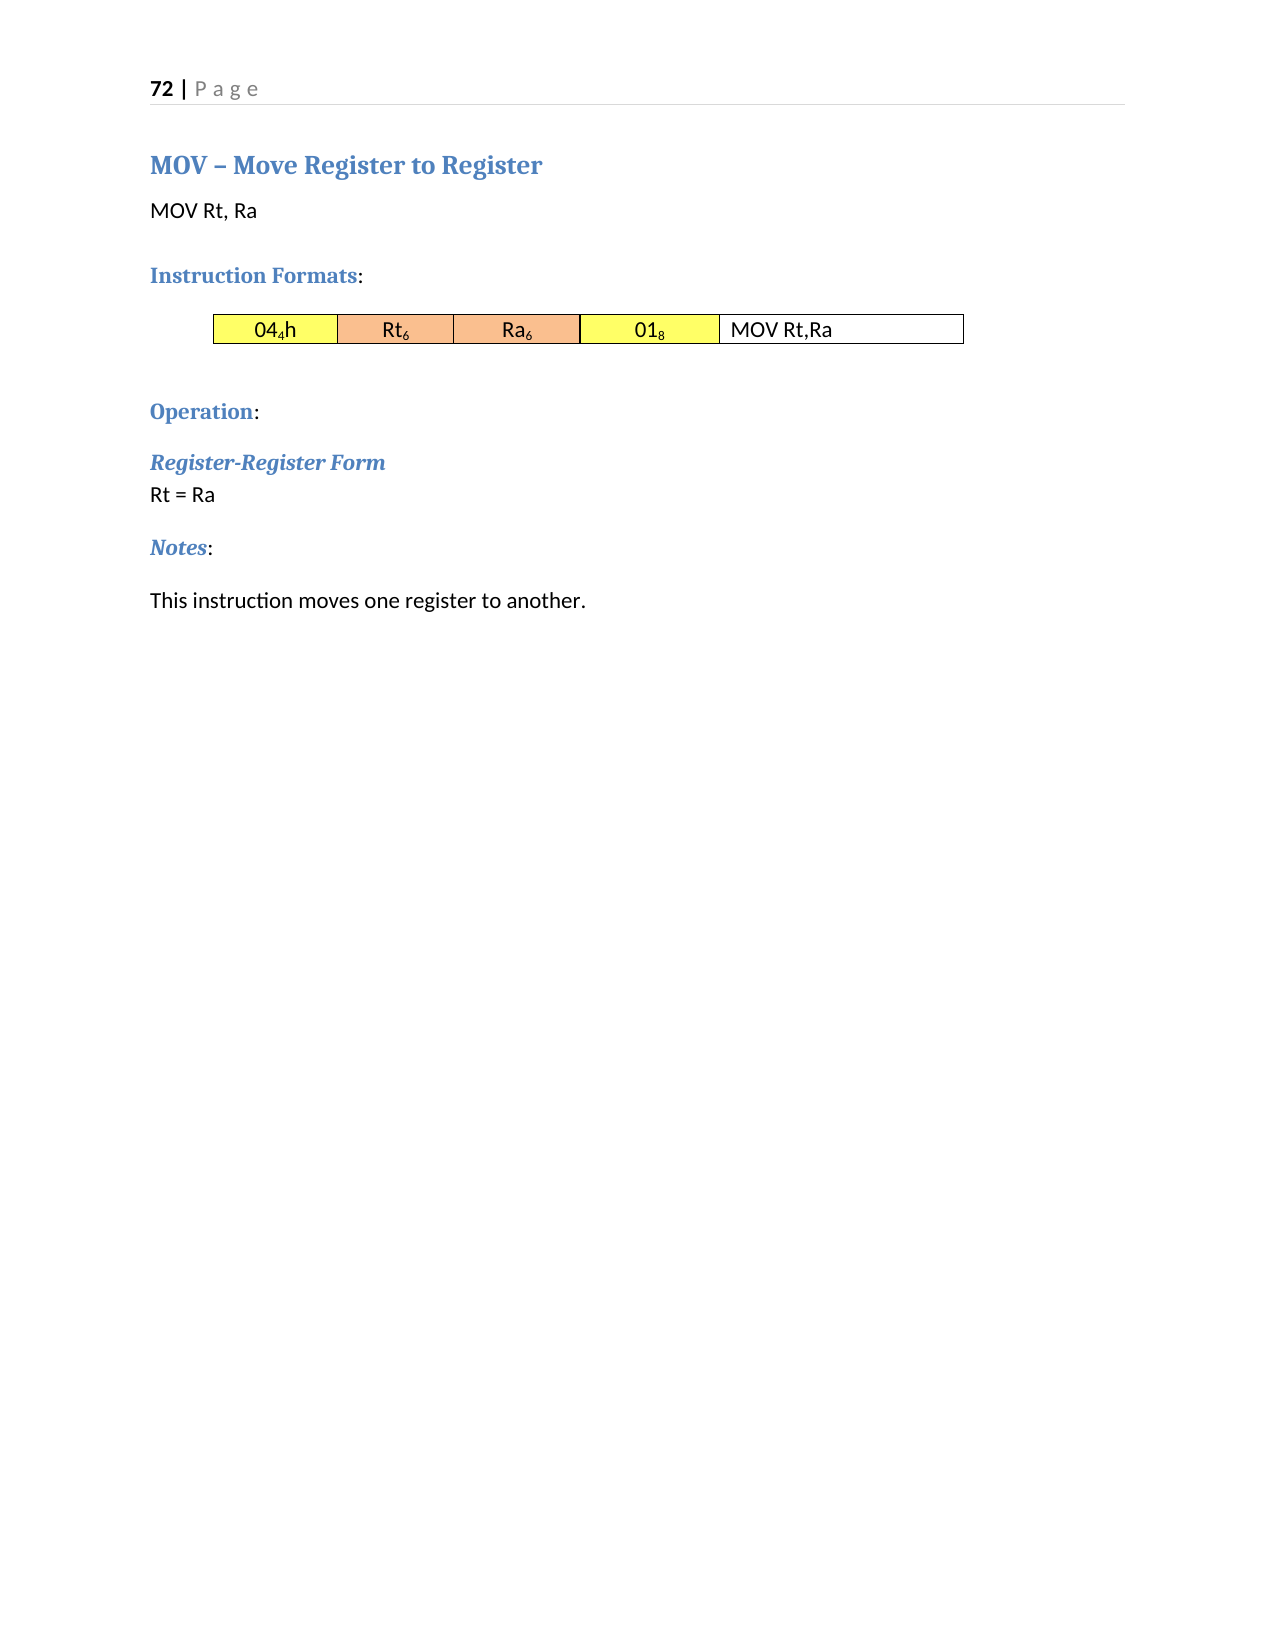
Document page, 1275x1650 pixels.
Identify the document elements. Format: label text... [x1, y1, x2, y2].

text Instruction Formats: [150, 261, 1125, 289]
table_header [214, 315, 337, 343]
text Operation: [150, 397, 1125, 425]
subtitle MOV – Move Register to Register [150, 150, 1125, 181]
text This instruction moves one register to another. [150, 586, 1125, 614]
text MOV Rt, Ra [150, 197, 1125, 225]
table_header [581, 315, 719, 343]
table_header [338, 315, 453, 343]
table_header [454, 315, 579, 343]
text Notes: [150, 533, 1125, 561]
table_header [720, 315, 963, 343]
subtitle Register-Register Form [150, 450, 1125, 477]
text Rt = Ra [150, 480, 1125, 508]
